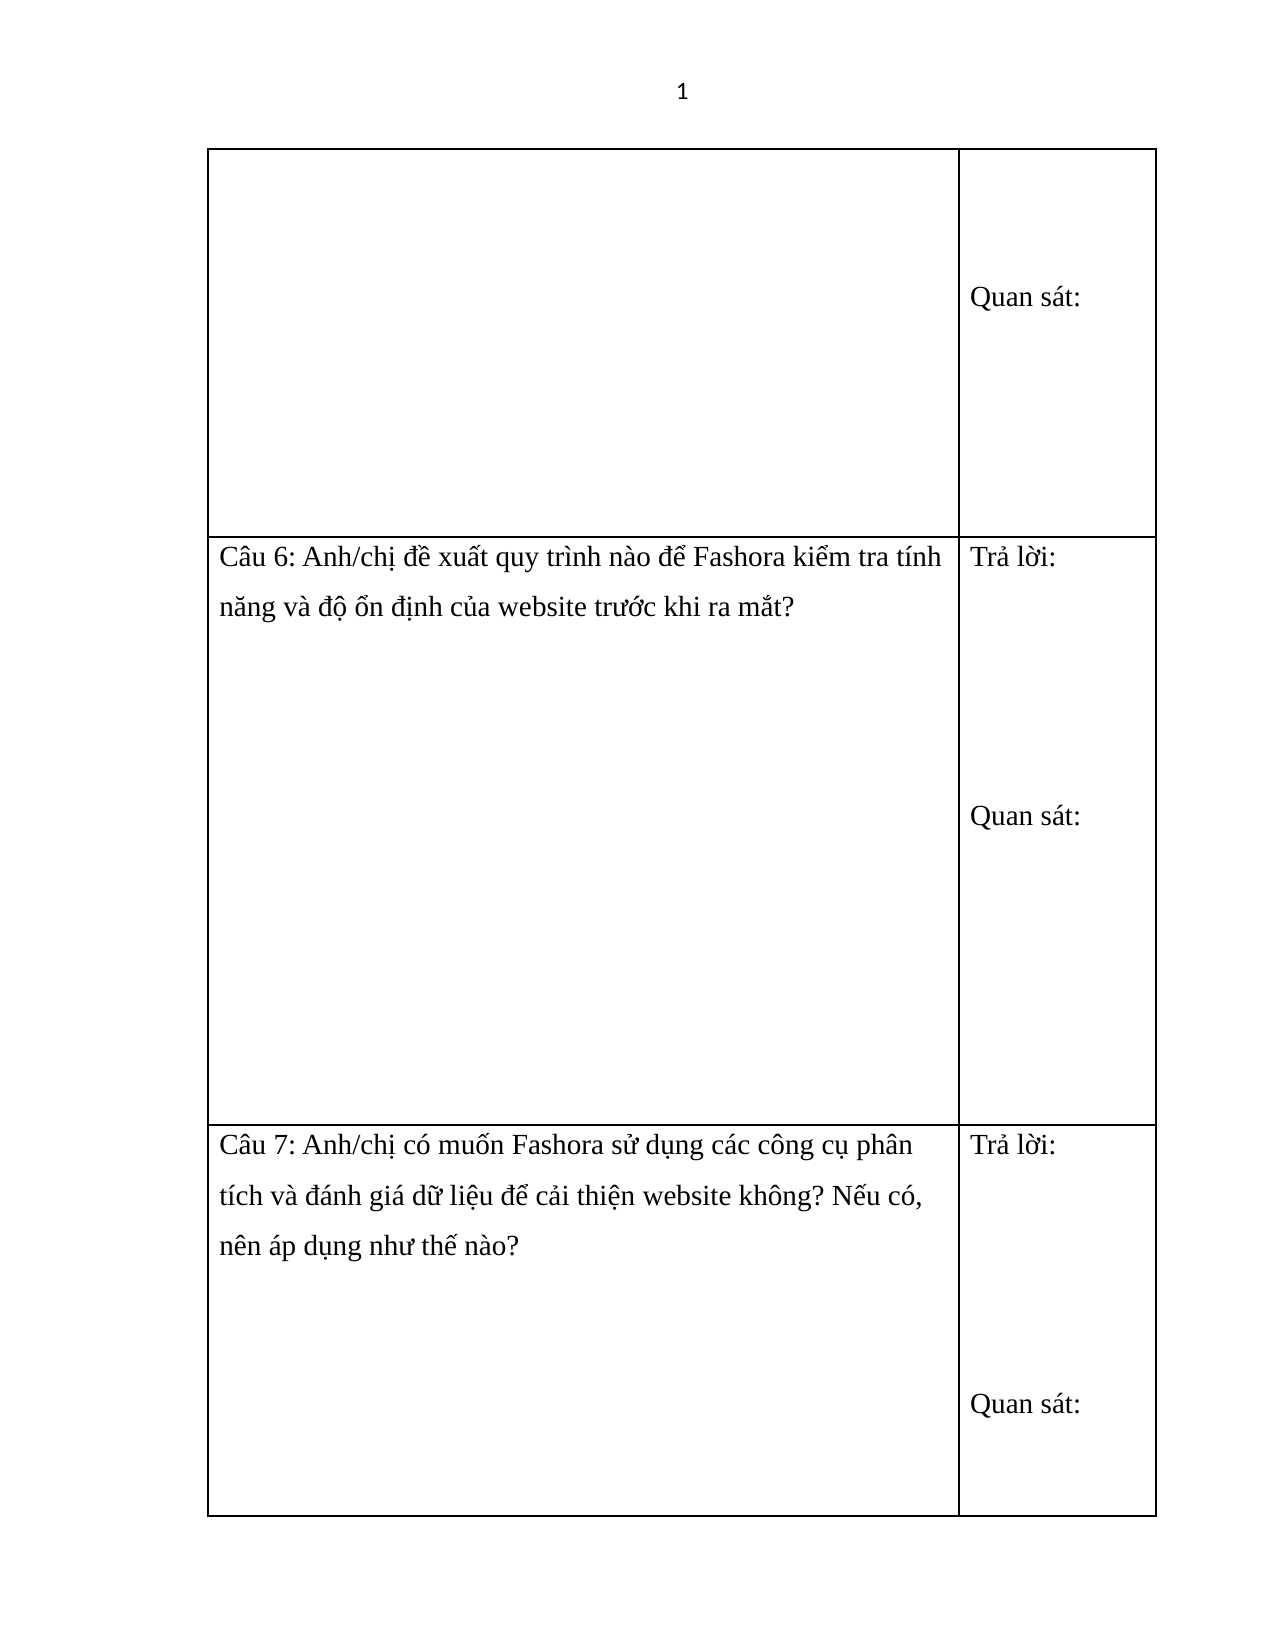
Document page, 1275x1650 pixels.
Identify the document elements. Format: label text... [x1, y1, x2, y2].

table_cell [209, 150, 958, 536]
table_cell Câu 6: Anh/chị đề xuất quy trình nào để Fashora kiểm tra tính năng và độ ổn định của website trước khi ra mắt? [209, 538, 958, 1124]
table_cell Trả lời: Quan sát: [960, 538, 1155, 1124]
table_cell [209, 1126, 958, 1515]
table_cell Trả lời: Quan sát: [960, 150, 1155, 536]
table_cell Trả lời: Quan sát: [960, 1126, 1155, 1515]
